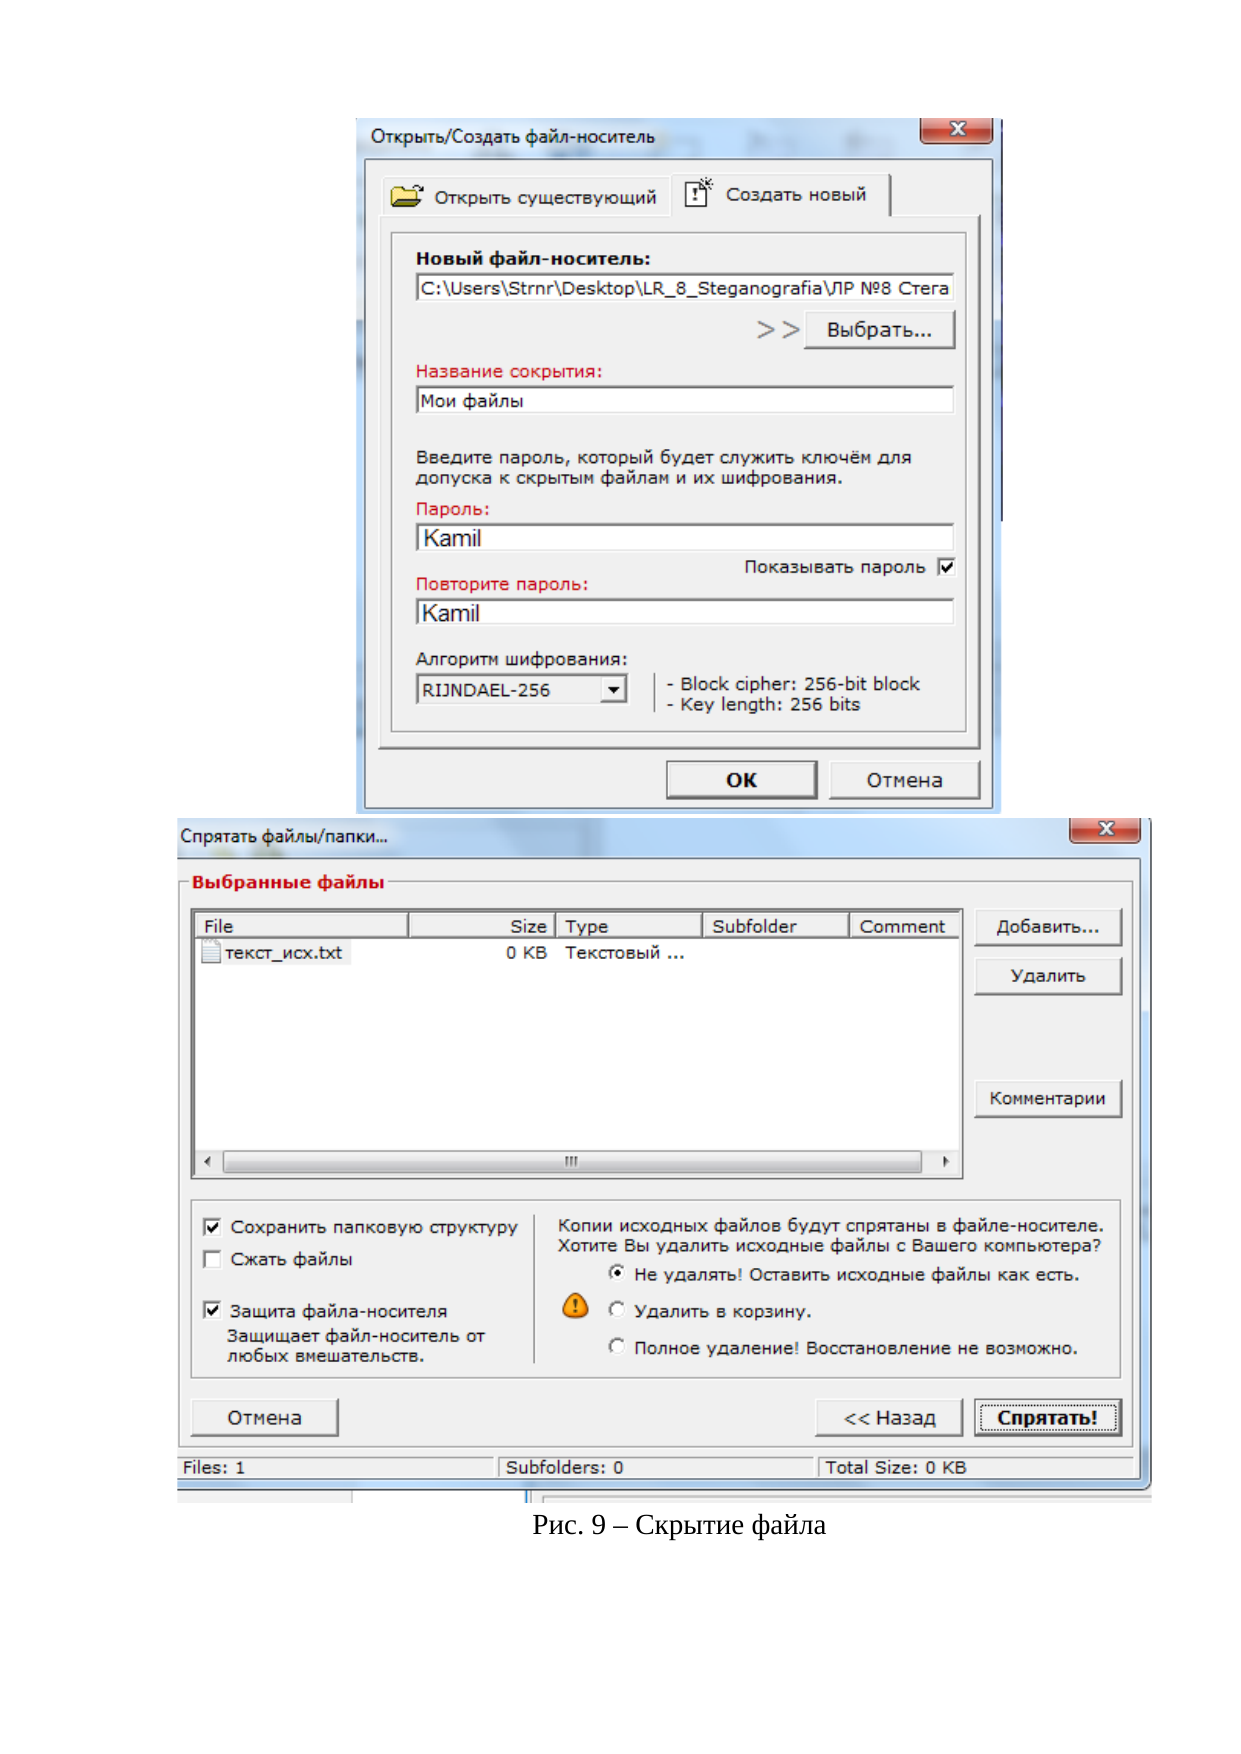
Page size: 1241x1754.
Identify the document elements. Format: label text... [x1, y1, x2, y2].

picture [177, 818, 1152, 1503]
picture [355, 118, 1003, 814]
text Рис. 9 – Скрытие файла [177, 1507, 1152, 1541]
